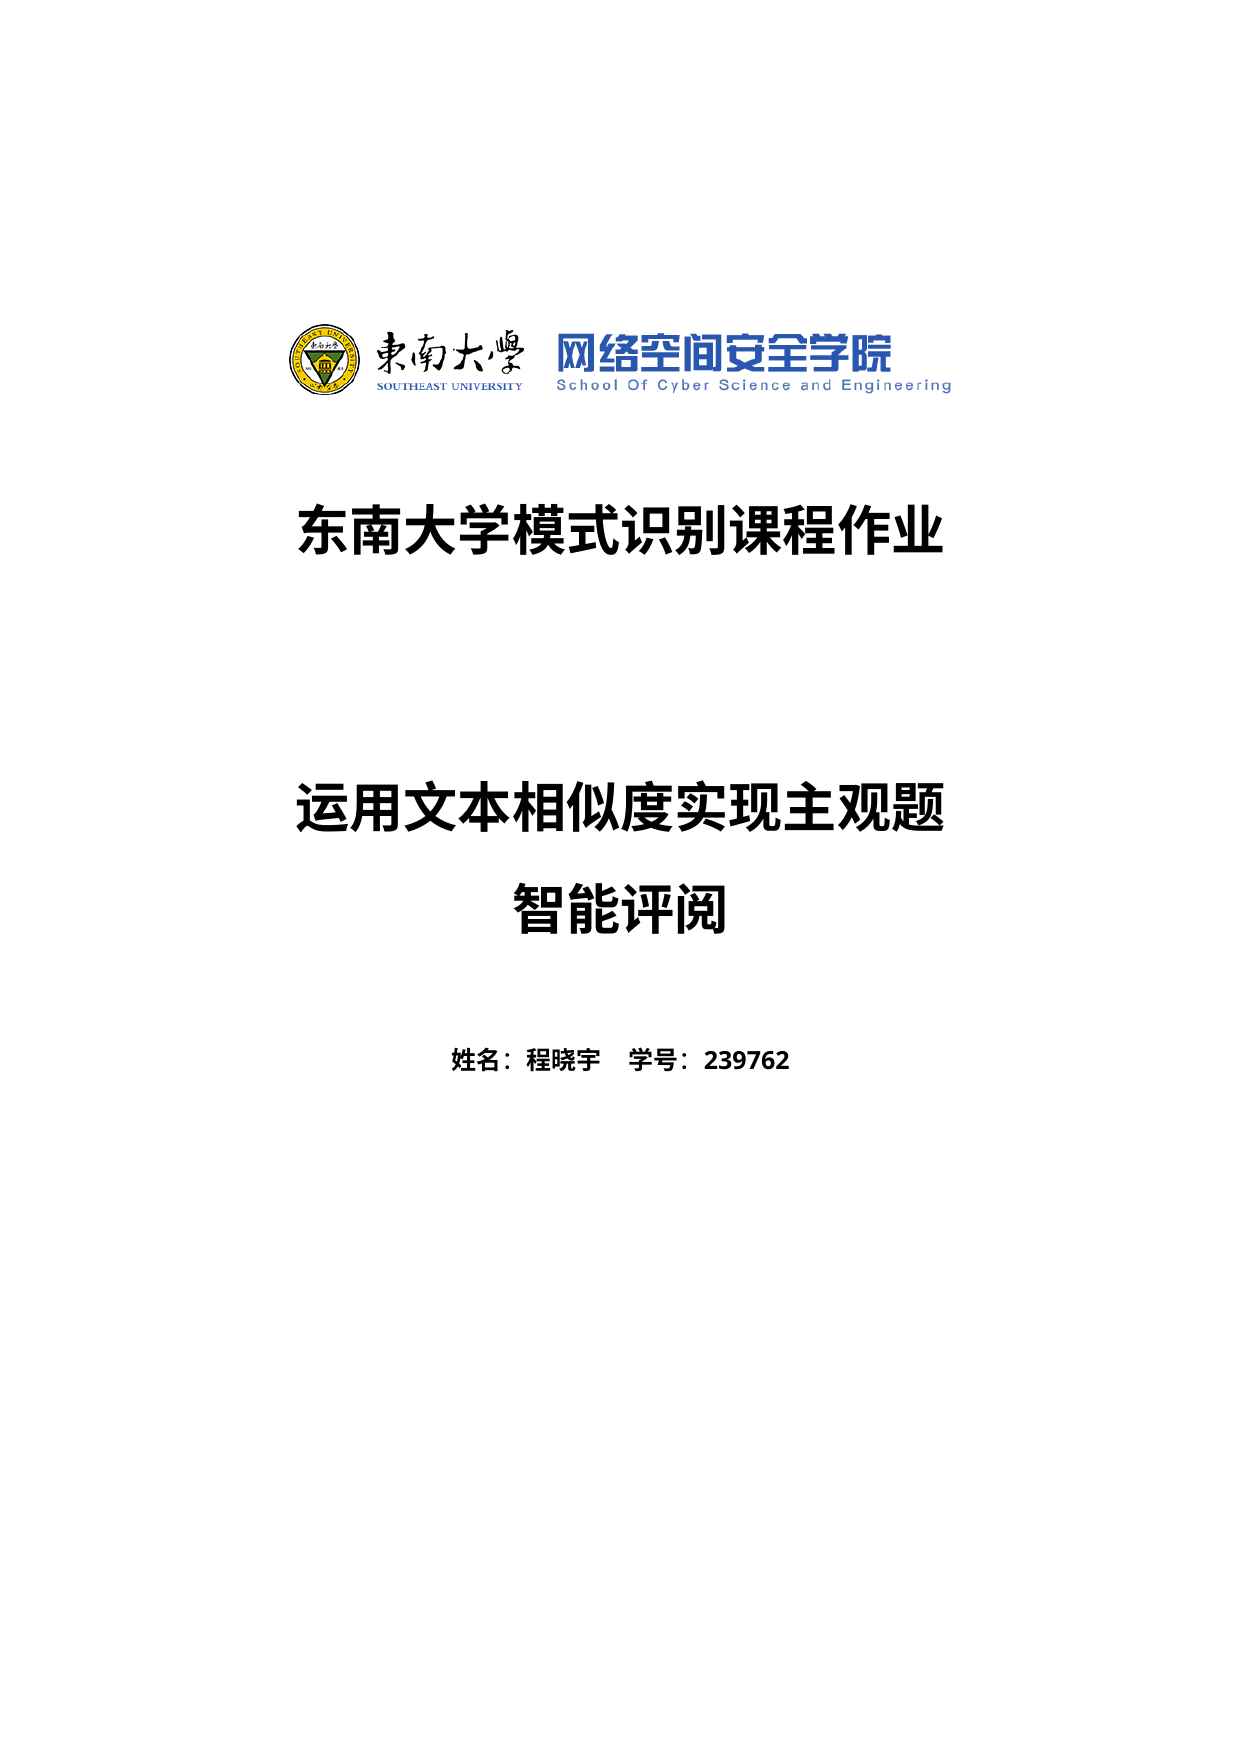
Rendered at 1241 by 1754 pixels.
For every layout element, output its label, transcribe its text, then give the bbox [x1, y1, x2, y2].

text 东南大学模式识别课程作业 [187, 476, 1053, 578]
picture [289, 324, 952, 395]
text 智能评阅 [187, 855, 1053, 957]
text 姓名：程晓宇 学号：239762 [187, 1024, 1053, 1092]
text 运用文本相似度实现主观题 [187, 753, 1053, 855]
